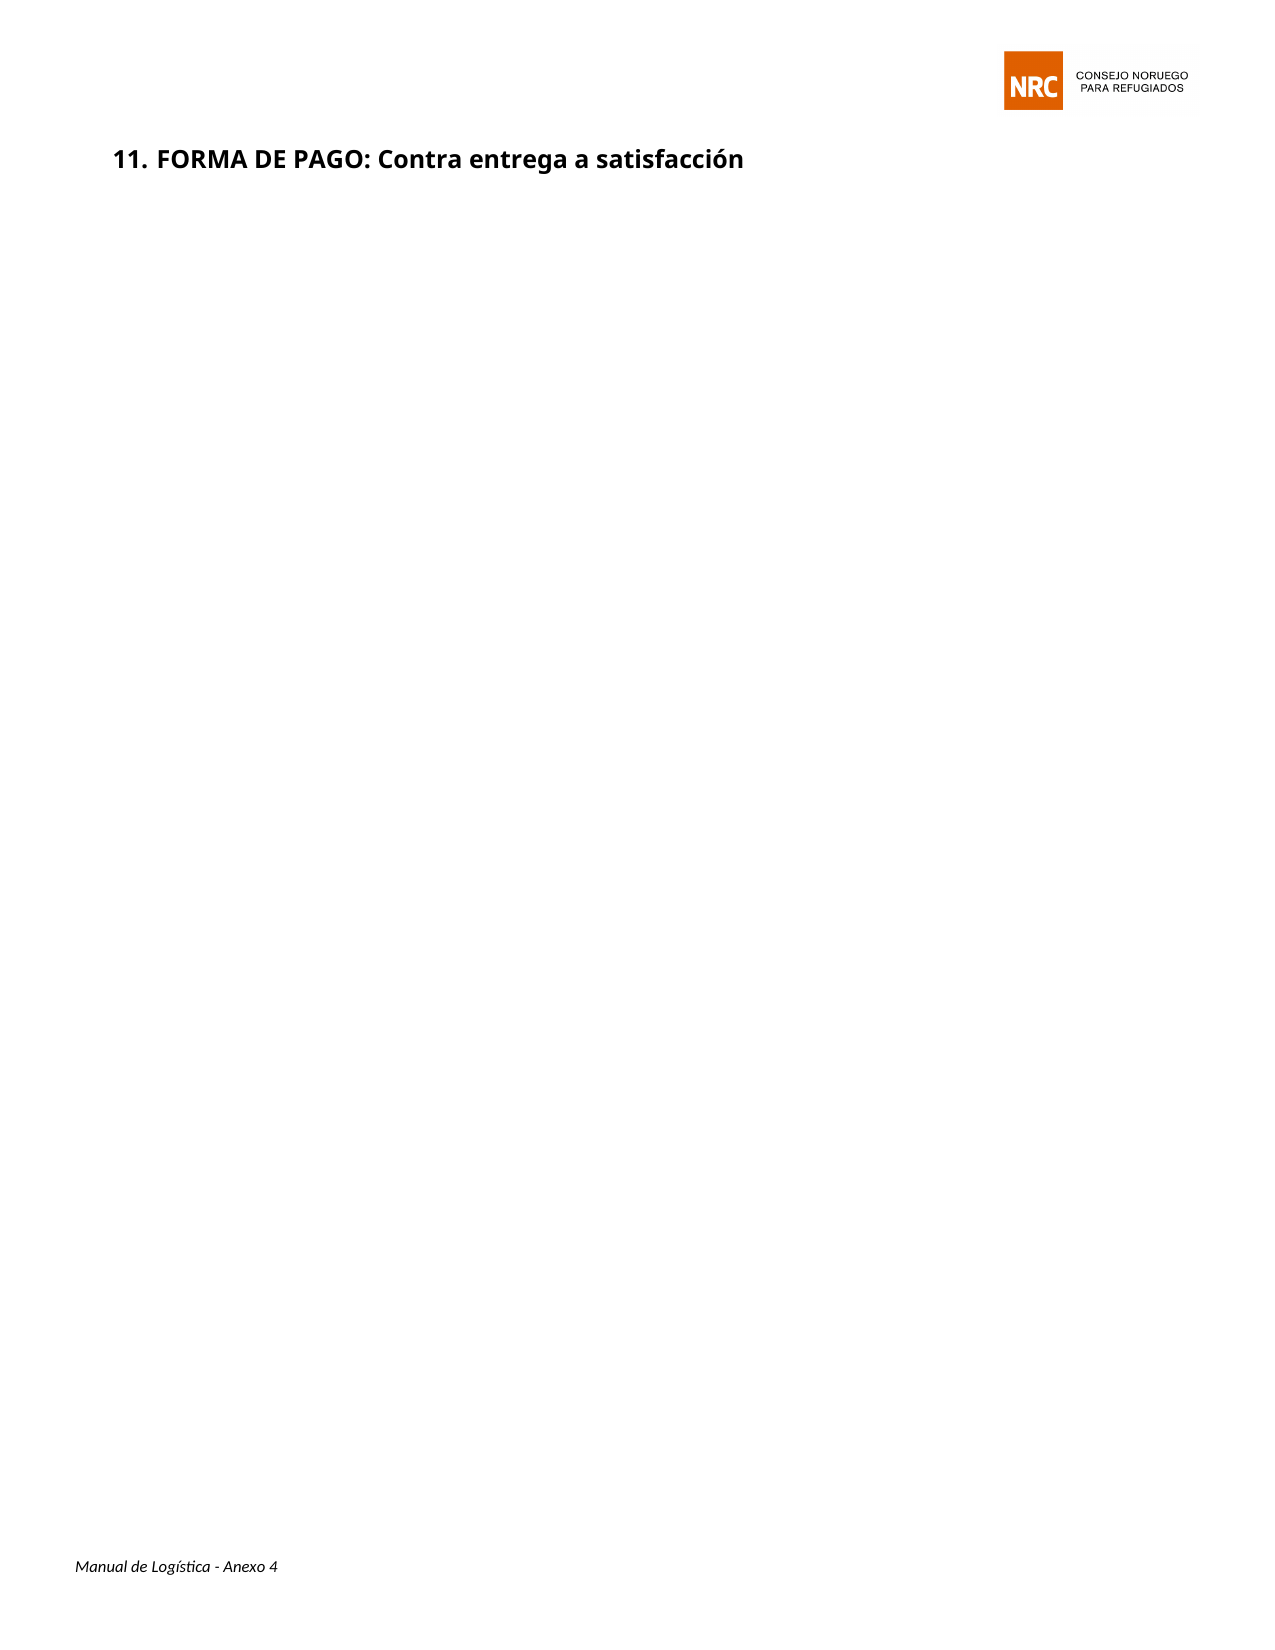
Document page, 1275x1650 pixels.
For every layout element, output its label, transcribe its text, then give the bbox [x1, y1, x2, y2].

list FORMA DE PAGO: Contra entrega a satisfacción [112, 142, 1200, 176]
picture [997, 44, 1200, 117]
